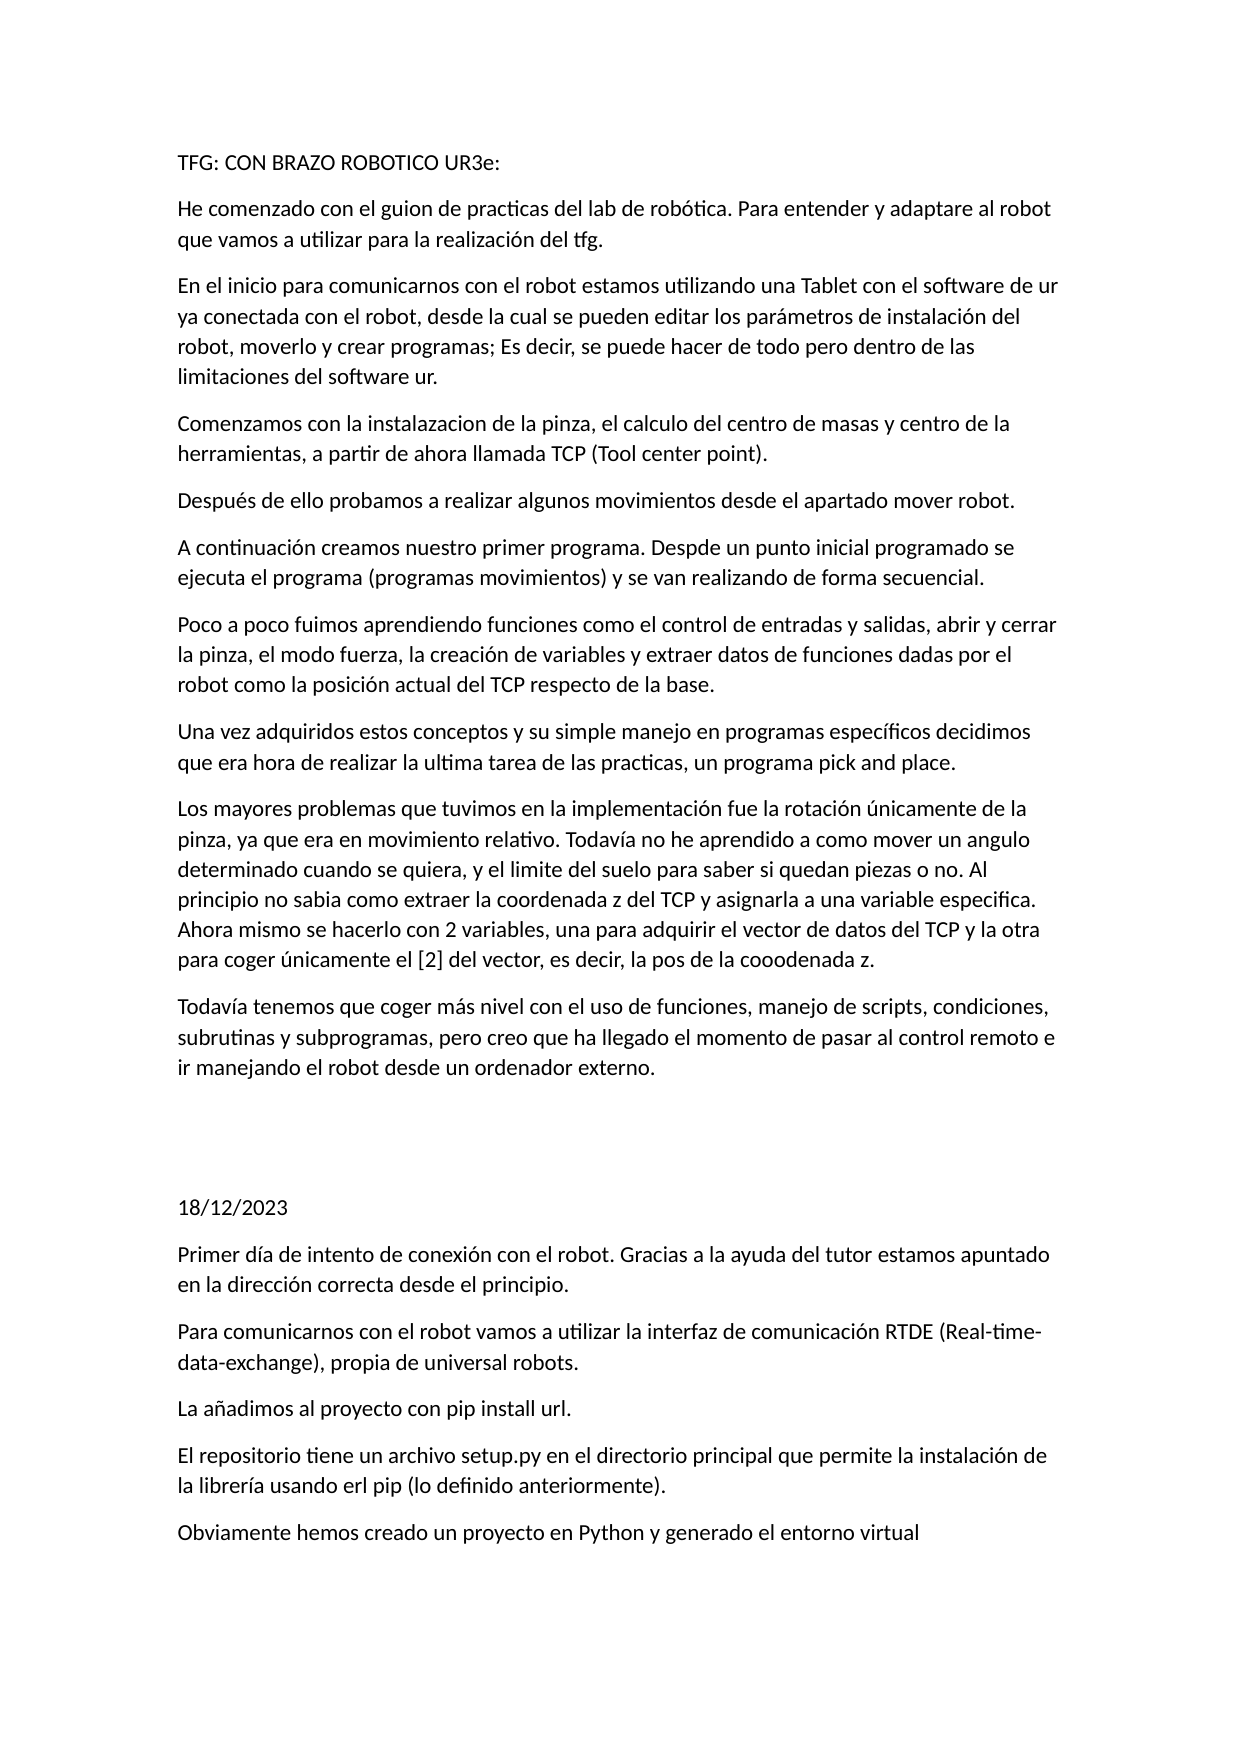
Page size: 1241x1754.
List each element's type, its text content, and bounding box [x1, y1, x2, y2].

text Comenzamos con la instalazacion de la pinza, el calculo del centro de masas y centro de la herramientas, a partir de ahora llamada TCP (Tool center point). [177, 409, 1063, 467]
text A continuación creamos nuestro primer programa. Despde un punto inicial programado se ejecuta el programa (programas movimientos) y se van realizando de forma secuencial. [177, 533, 1063, 591]
text En el inicio para comunicarnos con el robot estamos utilizando una Tablet con el software de ur ya conectada con el robot, desde la cual se pueden editar los parámetros de instalación del robot, moverlo y crear programas; Es decir, se puede hacer de todo pero dentro de las limitaciones del software ur. [177, 272, 1063, 390]
text Poco a poco fuimos aprendiendo funciones como el control de entradas y salidas, abrir y cerrar la pinza, el modo fuerza, la creación de variables y extraer datos de funciones dadas por el robot como la posición actual del TCP respecto de la base. [177, 610, 1063, 698]
text Para comunicarnos con el robot vamos a utilizar la interfaz de comunicación RTDE (Real-time-data-exchange), propia de universal robots. [177, 1317, 1063, 1376]
text Los mayores problemas que tuvimos en la implementación fue la rotación únicamente de la pinza, ya que era en movimiento relativo. Todavía no he aprendido a como mover un angulo determinado cuando se quiera, y el limite del suelo para saber si quedan piezas o no. Al principio no sabia como extraer la coordenada z del TCP y asignarla a una variable especifica. Ahora mismo se hacerlo con 2 variables, una para adquirir el vector de datos del TCP y la otra para coger únicamente el [2] del vector, es decir, la pos de la cooodenada z. [177, 794, 1063, 973]
text He comenzado con el guion de practicas del lab de robótica. Para entender y adaptare al robot que vamos a utilizar para la realización del tfg. [177, 194, 1063, 253]
text TFG: CON BRAZO ROBOTICO UR3e: [177, 148, 1063, 176]
text Obviamente hemos creado un proyecto en Python y generado el entorno virtual [177, 1518, 1063, 1546]
text Todavía tenemos que coger más nivel con el uso de funciones, manejo de scripts, condiciones, subrutinas y subprogramas, pero creo que ha llegado el momento de pasar al control remoto e ir manejando el robot desde un ordenador externo. [177, 992, 1063, 1081]
text Una vez adquiridos estos conceptos y su simple manejo en programas específicos decidimos que era hora de realizar la ultima tarea de las practicas, un programa pick and place. [177, 717, 1063, 776]
text La añadimos al proyecto con pip install url. [177, 1394, 1063, 1422]
text Primer día de intento de conexión con el robot. Gracias a la ayuda del tutor estamos apuntado en la dirección correcta desde el principio. [177, 1240, 1063, 1298]
text El repositorio tiene un archivo setup.py en el directorio principal que permite la instalación de la librería usando erl pip (lo definido anteriormente). [177, 1441, 1063, 1499]
text Después de ello probamos a realizar algunos movimientos desde el apartado mover robot. [177, 486, 1063, 514]
text 18/12/2023 [177, 1193, 1063, 1221]
